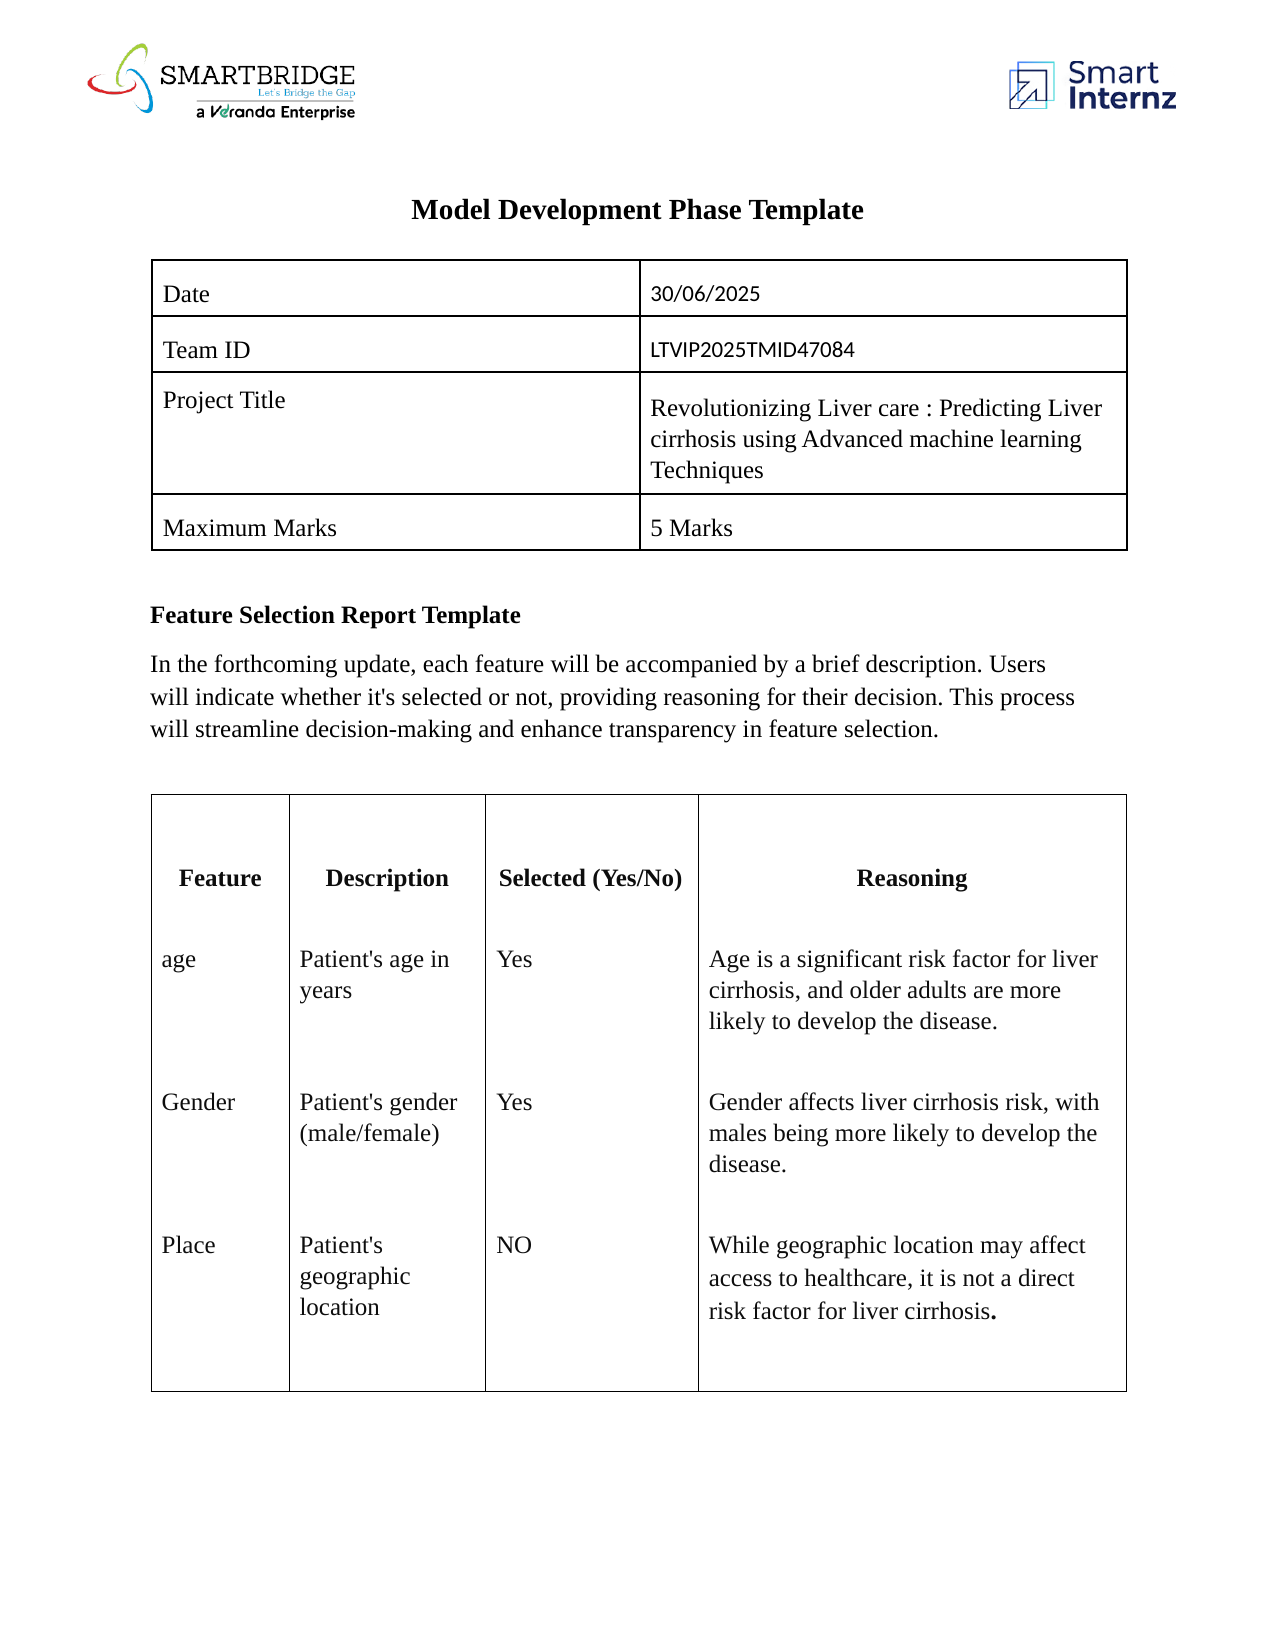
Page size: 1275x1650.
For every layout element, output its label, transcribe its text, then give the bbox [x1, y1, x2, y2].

table_header Reasoning [699, 795, 1126, 926]
table_cell Patient's gender (male/female) [290, 1080, 485, 1212]
table_header Description [290, 795, 485, 926]
table_header 30/06/2025 [641, 261, 1126, 315]
table_cell Place [152, 1223, 289, 1391]
table_cell Patient's age in years [290, 936, 485, 1069]
table_cell 5 Marks [641, 495, 1126, 549]
table_cell Project Title [153, 373, 639, 493]
table_cell Patient's geographic location [290, 1223, 485, 1391]
table_cell Yes [486, 936, 698, 1069]
table_cell Revolutionizing Liver care : Predicting Liver cirrhosis using Advanced machine learning Techniques [641, 373, 1126, 493]
text In the forthcoming update, each feature will be accompanied by a brief description. Users will indicate whether it's selected or not, providing reasoning for their decision. This process will streamline decision-making and enhance transparency in feature selection. [150, 649, 1091, 743]
table_cell Gender [152, 1080, 289, 1212]
table_cell While geographic location may affect access to healthcare, it is not a direct risk factor for liver cirrhosis. [699, 1223, 1126, 1391]
text Model Development Phase Template [184, 192, 1091, 226]
table_header Selected (Yes/No) [486, 795, 698, 926]
table_cell Age is a significant risk factor for liver cirrhosis, and older adults are more likely to develop the disease. [699, 936, 1126, 1069]
table_cell Yes [486, 1080, 698, 1212]
table_cell NO [486, 1223, 698, 1391]
table_header Date [153, 261, 639, 315]
table_cell age [152, 936, 289, 1069]
table_cell Gender affects liver cirrhosis risk, with males being more likely to develop the disease. [699, 1080, 1126, 1212]
table_header Feature [152, 795, 289, 926]
table_cell LTVIP2025TMID47084 [641, 317, 1126, 371]
picture [73, 20, 370, 142]
table_cell Maximum Marks [153, 495, 639, 549]
table_cell Team ID [153, 317, 639, 371]
picture [1004, 61, 1181, 109]
text Feature Selection Report Template [150, 600, 1091, 628]
